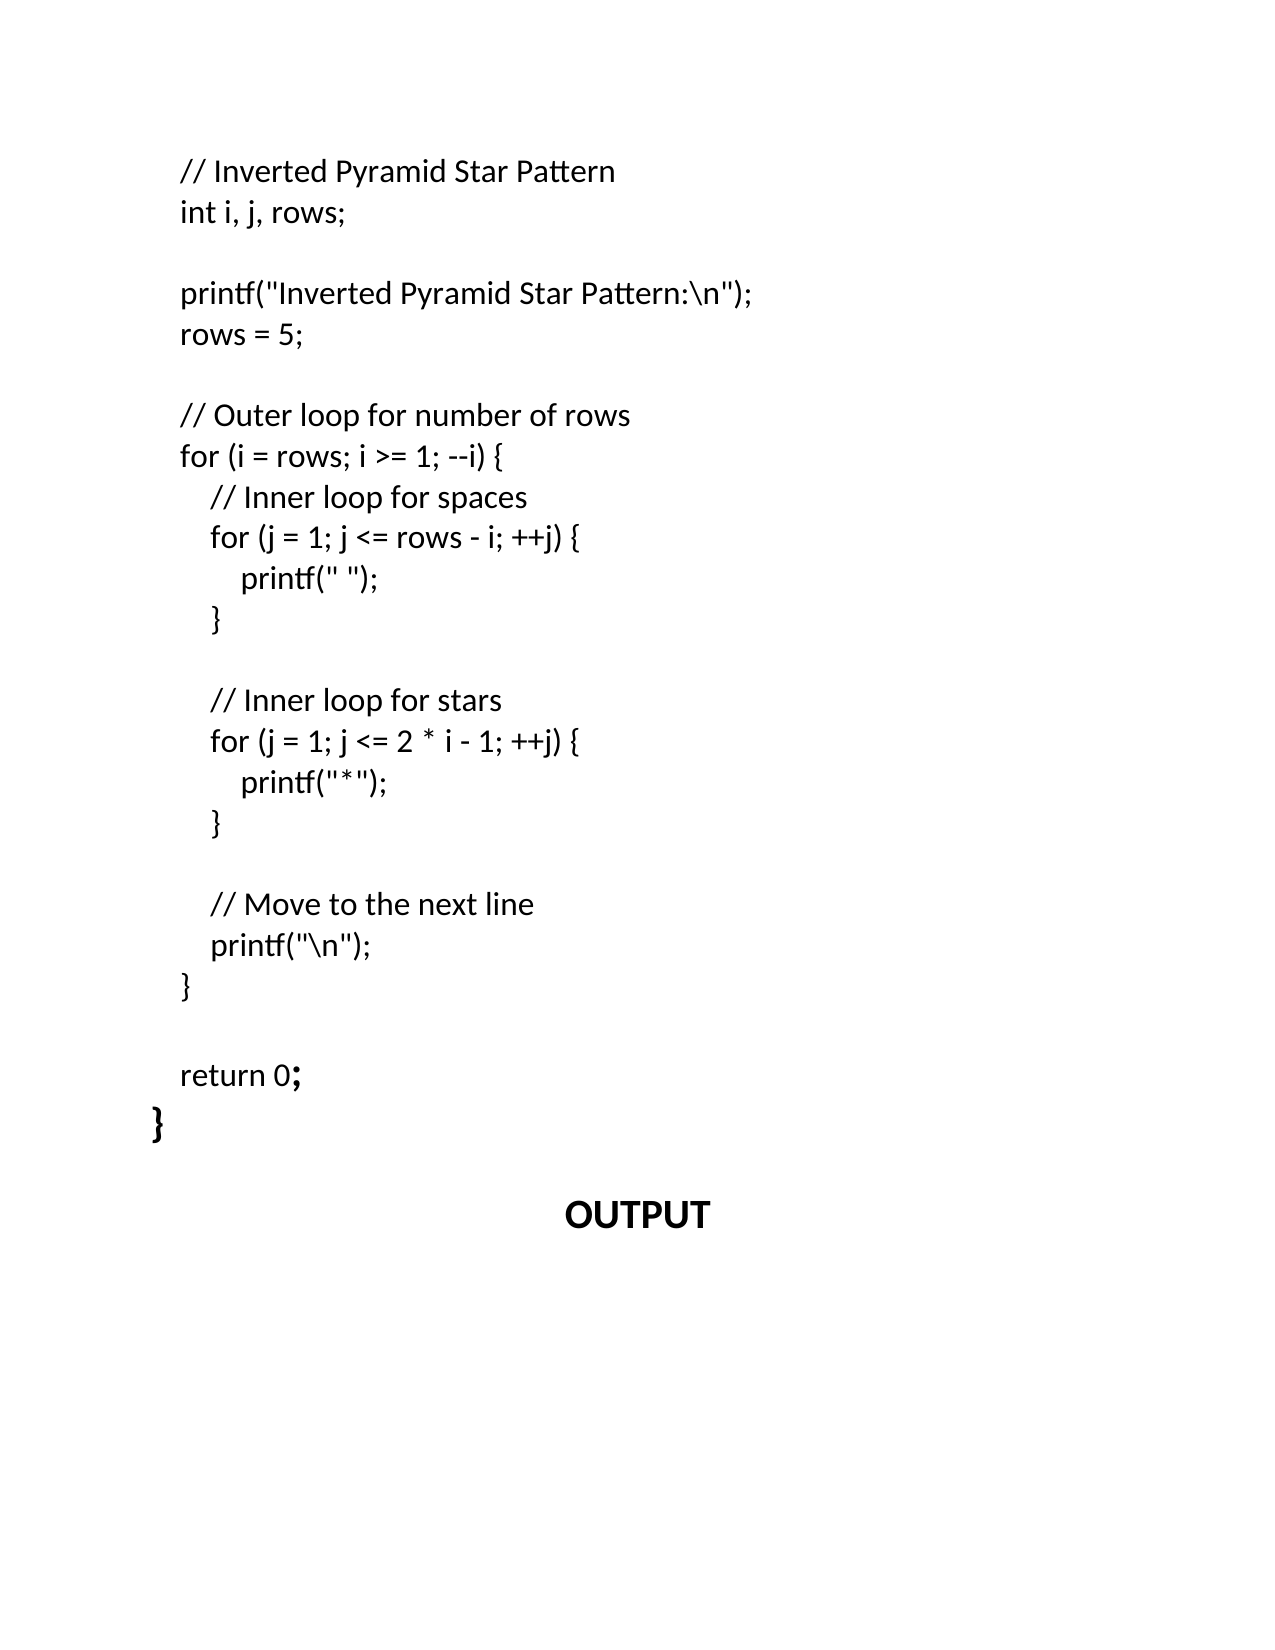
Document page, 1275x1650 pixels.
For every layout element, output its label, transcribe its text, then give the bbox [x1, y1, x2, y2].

text OUTPUT [150, 1188, 1125, 1239]
text } [150, 802, 1125, 842]
text for (i = rows; i >= 1; --i) { [150, 435, 1125, 476]
text // Move to the next line [150, 883, 1125, 924]
text } [150, 964, 1125, 1005]
text } [150, 1097, 1125, 1148]
text printf("*"); [150, 761, 1125, 802]
text // Inner loop for stars [150, 679, 1125, 720]
text return 0; [150, 1046, 1125, 1097]
text printf(" "); [150, 557, 1125, 598]
text rows = 5; [150, 313, 1125, 354]
text // Inverted Pyramid Star Pattern [150, 150, 1125, 191]
text } [150, 598, 1125, 639]
text // Inner loop for spaces [150, 476, 1125, 517]
text int i, j, rows; [150, 191, 1125, 231]
text printf("Inverted Pyramid Star Pattern:\n"); [150, 272, 1125, 313]
text printf("\n"); [150, 924, 1125, 964]
text for (j = 1; j <= 2 * i - 1; ++j) { [150, 720, 1125, 761]
text for (j = 1; j <= rows - i; ++j) { [150, 517, 1125, 557]
text // Outer loop for number of rows [150, 394, 1125, 435]
